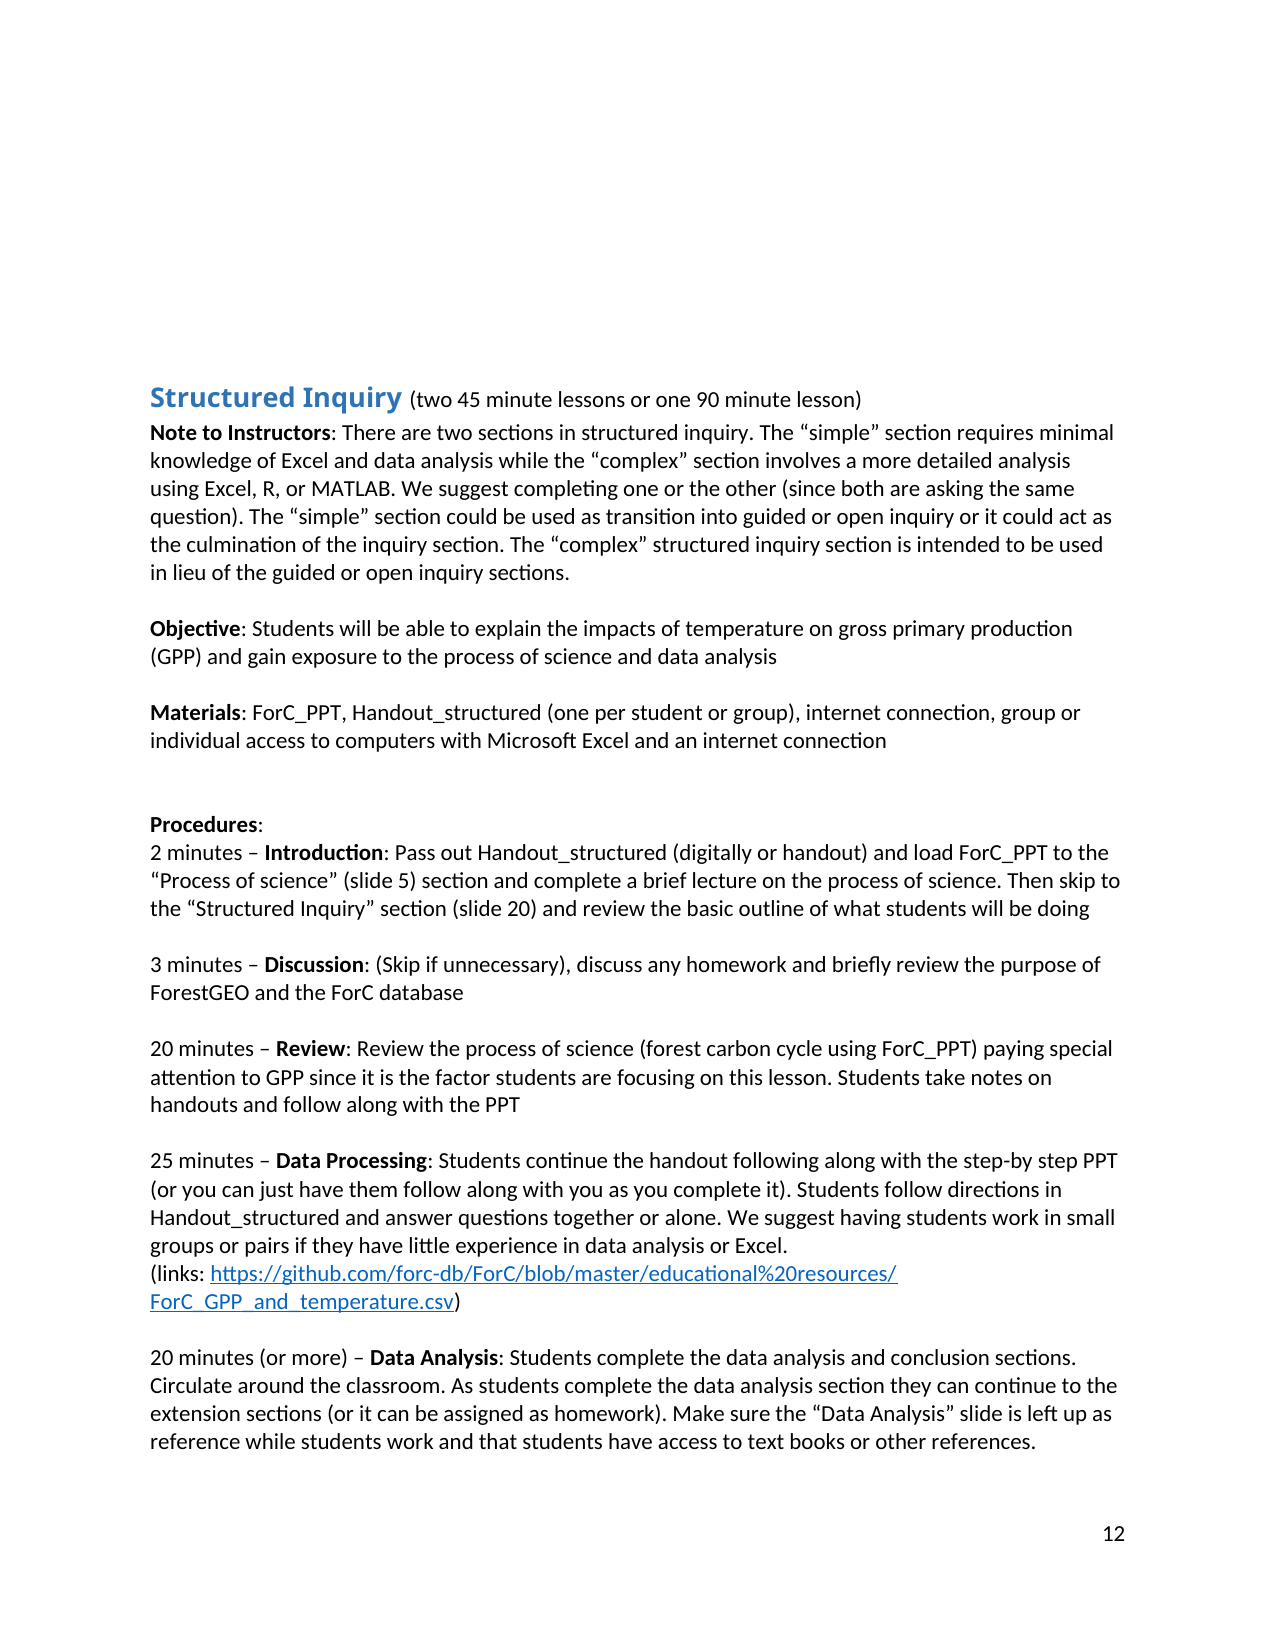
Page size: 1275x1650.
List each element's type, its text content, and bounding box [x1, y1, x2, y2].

text 2 minutes – Introduction: Pass out Handout_structured (digitally or handout) and load ForC_PPT to the “Process of science” (slide 5) section and complete a brief lecture on the process of science. Then skip to the “Structured Inquiry” section (slide 20) and review the basic outline of what students will be doing [150, 838, 1125, 922]
text Materials: ForC_PPT, Handout_structured (one per student or group), internet connection, group or individual access to computers with Microsoft Excel and an internet connection [150, 698, 1125, 754]
text Procedures: [150, 810, 1125, 838]
text 20 minutes (or more) – Data Analysis: Students complete the data analysis and conclusion sections. Circulate around the classroom. As students complete the data analysis section they can continue to the extension sections (or it can be assigned as homework). Make sure the “Data Analysis” slide is left up as reference while students work and that students have access to text books or other references. [150, 1343, 1125, 1455]
subtitle Structured Inquiry (two 45 minute lessons or one 90 minute lesson) [150, 378, 1125, 415]
text (links: https://github.com/forc-db/ForC/blob/master/educational%20resources/ForC_GPP_and_temperature.csv) [150, 1259, 1125, 1315]
text 25 minutes – Data Processing: Students continue the handout following along with the step-by step PPT (or you can just have them follow along with you as you complete it). Students follow directions in Handout_structured and answer questions together or alone. We suggest having students work in small groups or pairs if they have little experience in data analysis or Excel. [150, 1147, 1125, 1259]
text Note to Instructors: There are two sections in structured inquiry. The “simple” section requires minimal knowledge of Excel and data analysis while the “complex” section involves a more detailed analysis using Excel, R, or MATLAB. We suggest completing one or the other (since both are asking the same question). The “simple” section could be used as transition into guided or open inquiry or it could act as the culmination of the inquiry section. The “complex” structured inquiry section is intended to be used in lieu of the guided or open inquiry sections. [150, 418, 1125, 586]
text 20 minutes – Review: Review the process of science (forest carbon cycle using ForC_PPT) paying special attention to GPP since it is the factor students are focusing on this lesson. Students take notes on handouts and follow along with the PPT [150, 1034, 1125, 1119]
text 3 minutes – Discussion: (Skip if unnecessary), discuss any homework and briefly review the purpose of ForestGEO and the ForC database [150, 951, 1125, 1007]
text Objective: Students will be able to explain the impacts of temperature on gross primary production (GPP) and gain exposure to the process of science and data analysis [150, 614, 1125, 670]
